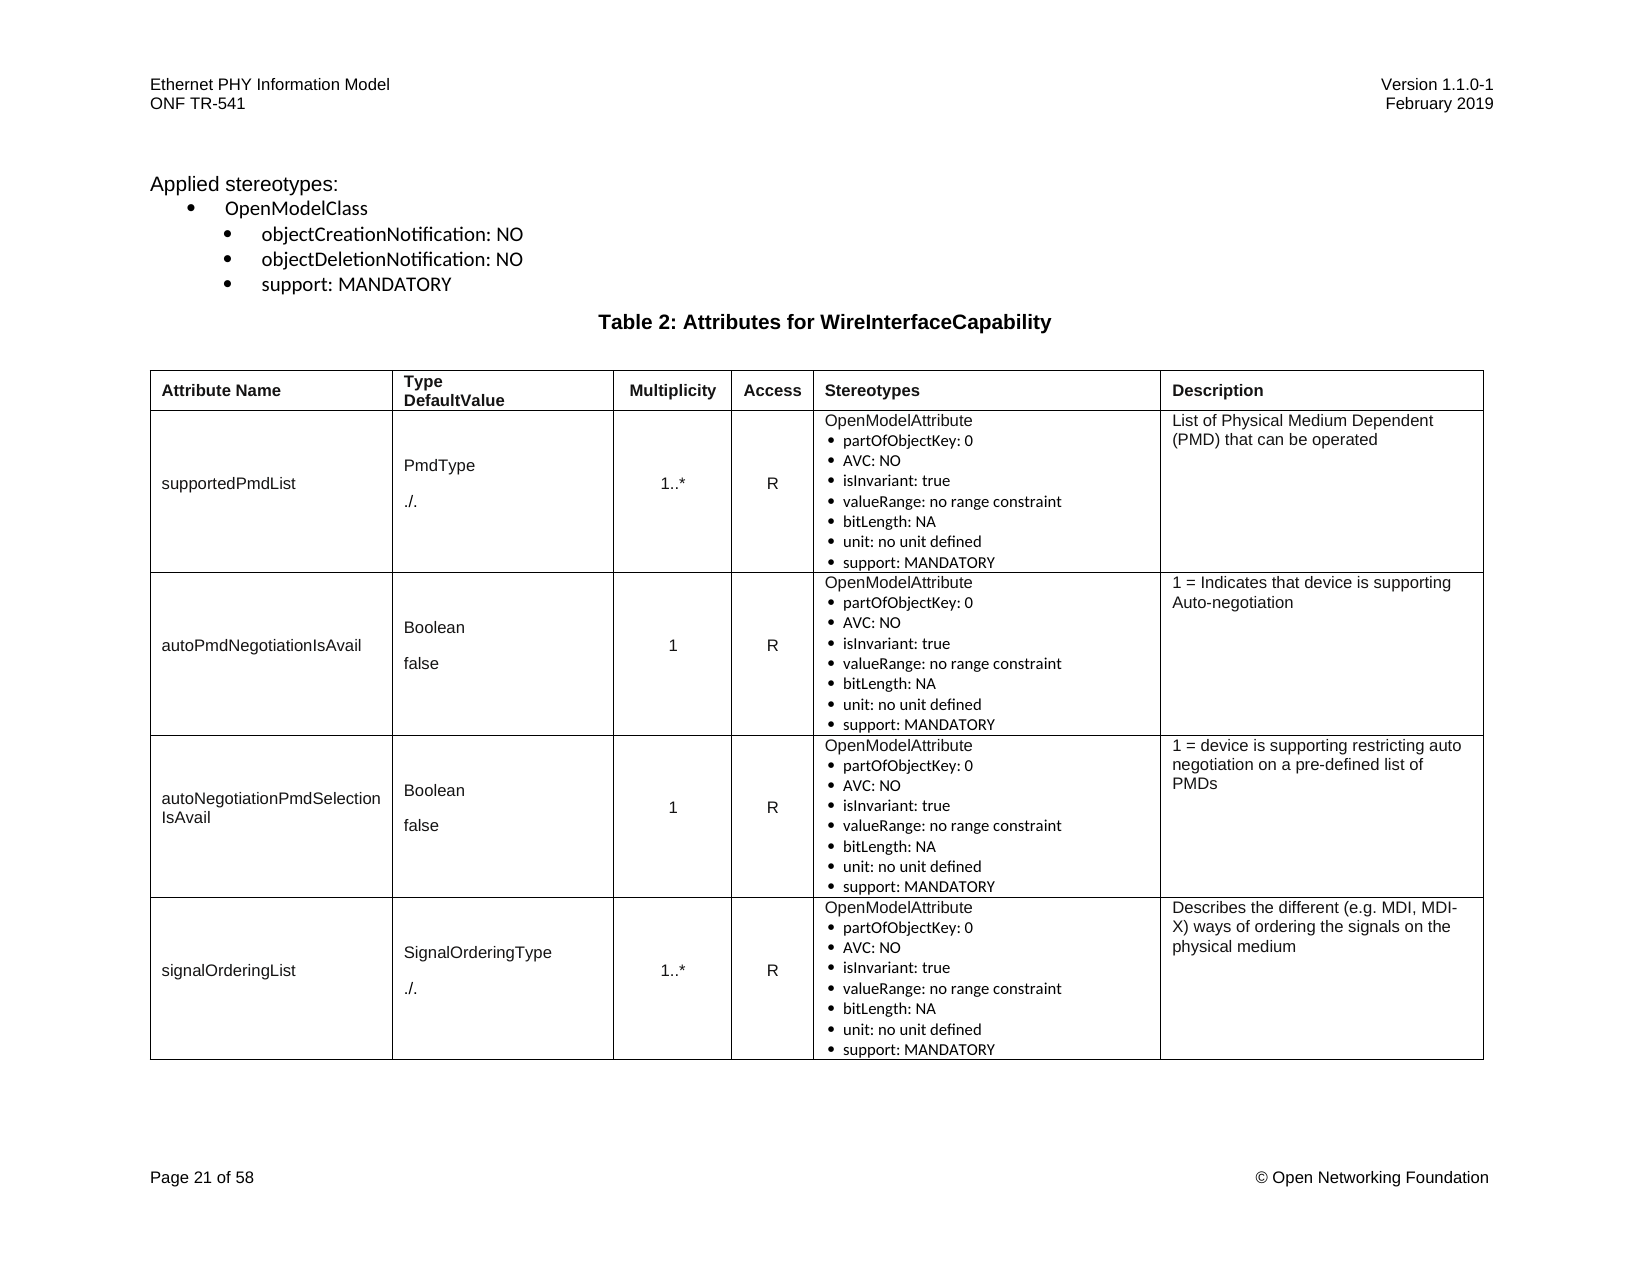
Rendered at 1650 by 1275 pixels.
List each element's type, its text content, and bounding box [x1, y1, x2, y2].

table_cell SignalOrderingType ./. [393, 898, 613, 1059]
table_header Attribute Name [151, 371, 392, 410]
table_cell Describes the different (e.g. MDI, MDI-X) ways of ordering the signals on the physical medium [1161, 898, 1483, 1059]
table_header Access [732, 371, 813, 410]
list objectCreationNotification: NO [224, 221, 1500, 246]
list objectDeletionNotification: NO [224, 246, 1500, 272]
text Table 2: Attributes for WireInterfaceCapability [150, 309, 1500, 333]
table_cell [814, 898, 1160, 1059]
table_cell 1 = device is supporting restricting auto negotiation on a pre-defined list of PMDs [1161, 736, 1483, 897]
table_cell 1 [614, 736, 731, 897]
table_cell autoPmdNegotiationIsAvail [151, 573, 392, 734]
table_cell 1..* [614, 411, 731, 572]
table_cell Boolean false [393, 736, 613, 897]
table_cell signalOrderingList [151, 898, 392, 1059]
list OpenModelClass [187, 195, 1500, 221]
table_cell supportedPmdList [151, 411, 392, 572]
table_cell List of Physical Medium Dependent (PMD) that can be operated [1161, 411, 1483, 572]
table_cell R [732, 573, 813, 734]
table_cell 1..* [614, 898, 731, 1059]
table_header Multiplicity [614, 371, 731, 410]
table_header Type DefaultValue [393, 371, 613, 410]
table_header Stereotypes [814, 371, 1160, 410]
table_cell R [732, 898, 813, 1059]
table_header Description [1161, 371, 1483, 410]
table_cell Boolean false [393, 573, 613, 734]
table_cell R [732, 411, 813, 572]
list support: MANDATORY [224, 272, 1500, 297]
table_cell autoNegotiationPmdSelectionIsAvail [151, 736, 392, 897]
table_cell 1 [614, 573, 731, 734]
text Applied stereotypes: [150, 171, 1500, 195]
table_cell R [732, 736, 813, 897]
table_cell PmdType ./. [393, 411, 613, 572]
table_cell 1 = Indicates that device is supporting Auto-negotiation [1161, 573, 1483, 734]
